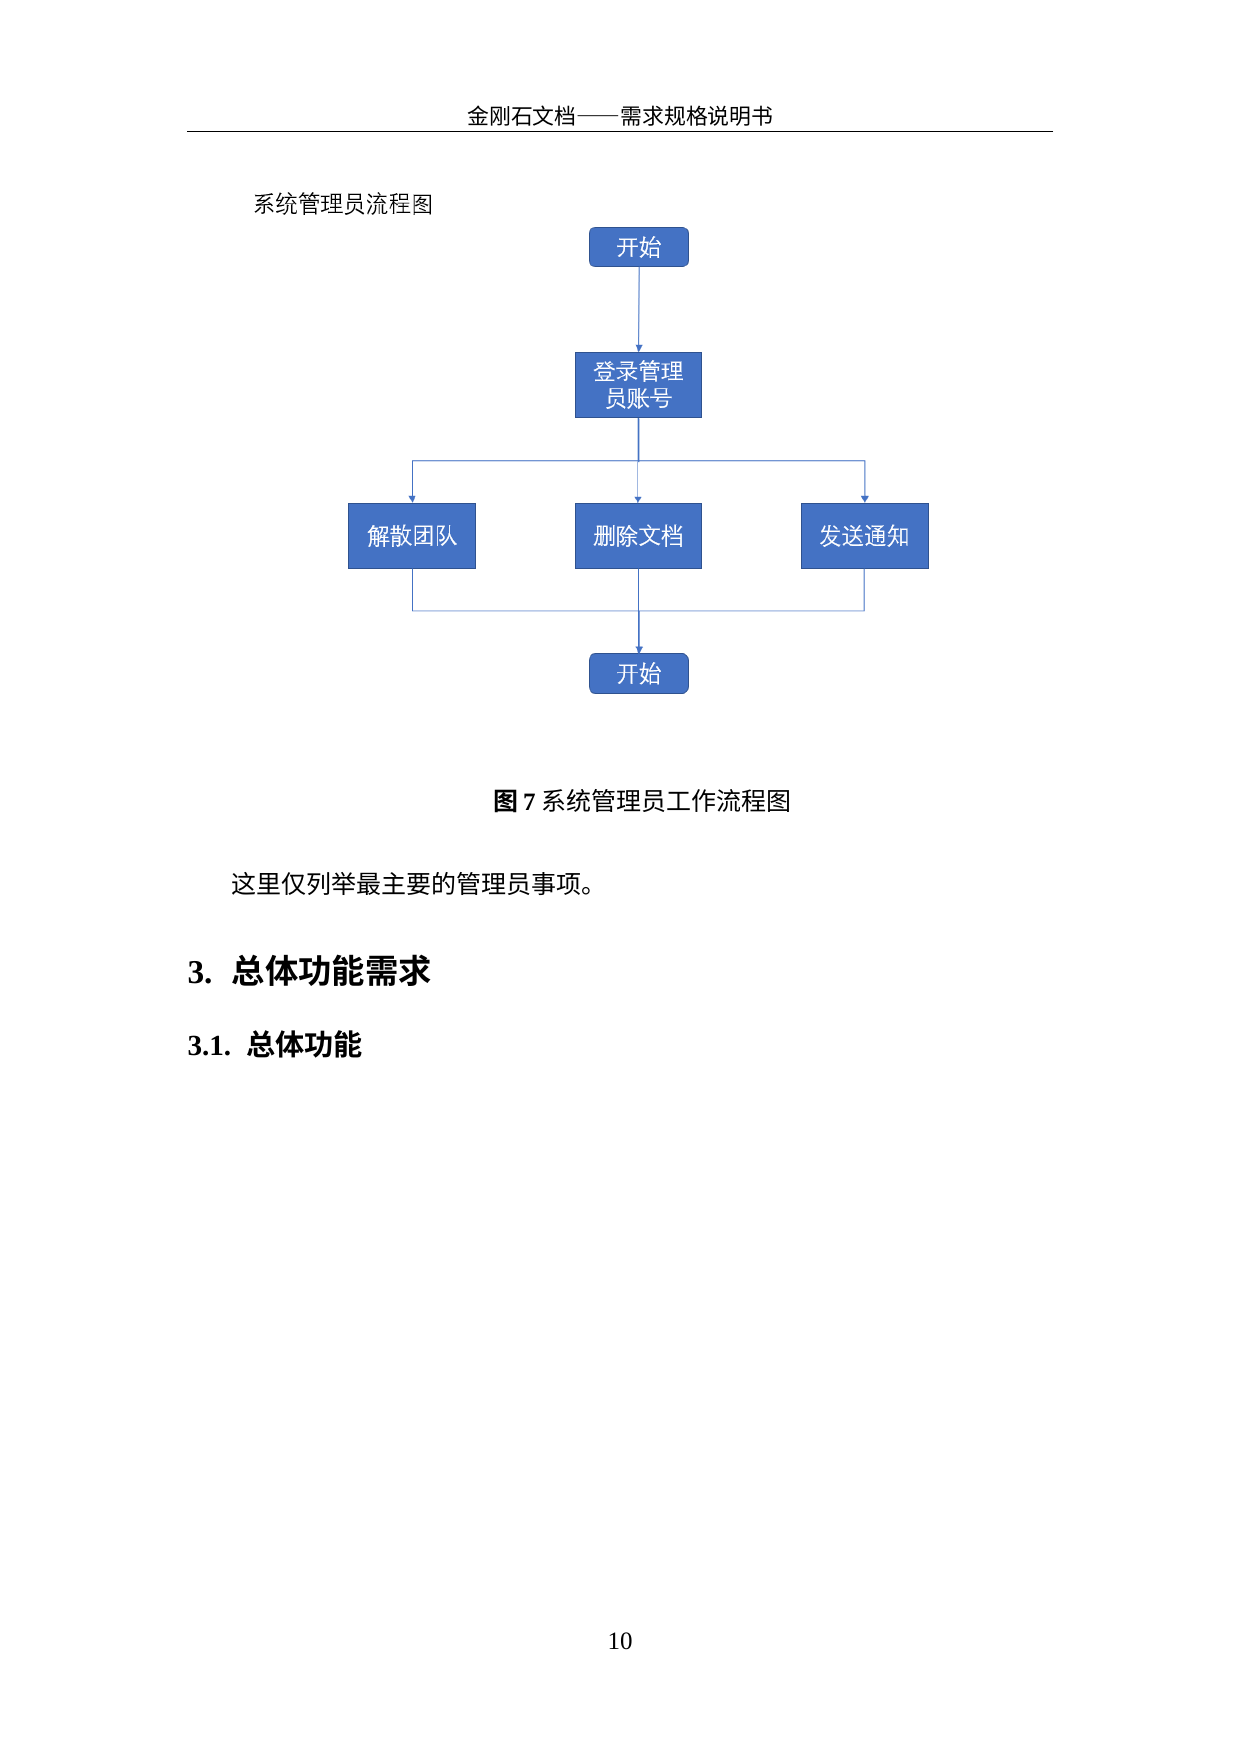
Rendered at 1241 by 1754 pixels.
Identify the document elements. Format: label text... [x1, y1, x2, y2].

text 这里仅列举最主要的管理员事项。 [231, 850, 1053, 915]
subtitle 总体功能 [187, 1010, 1053, 1075]
subtitle 总体功能需求 [187, 945, 1053, 993]
text 图7 系统管理员工作流程图 [231, 767, 1053, 832]
picture [238, 167, 1002, 734]
